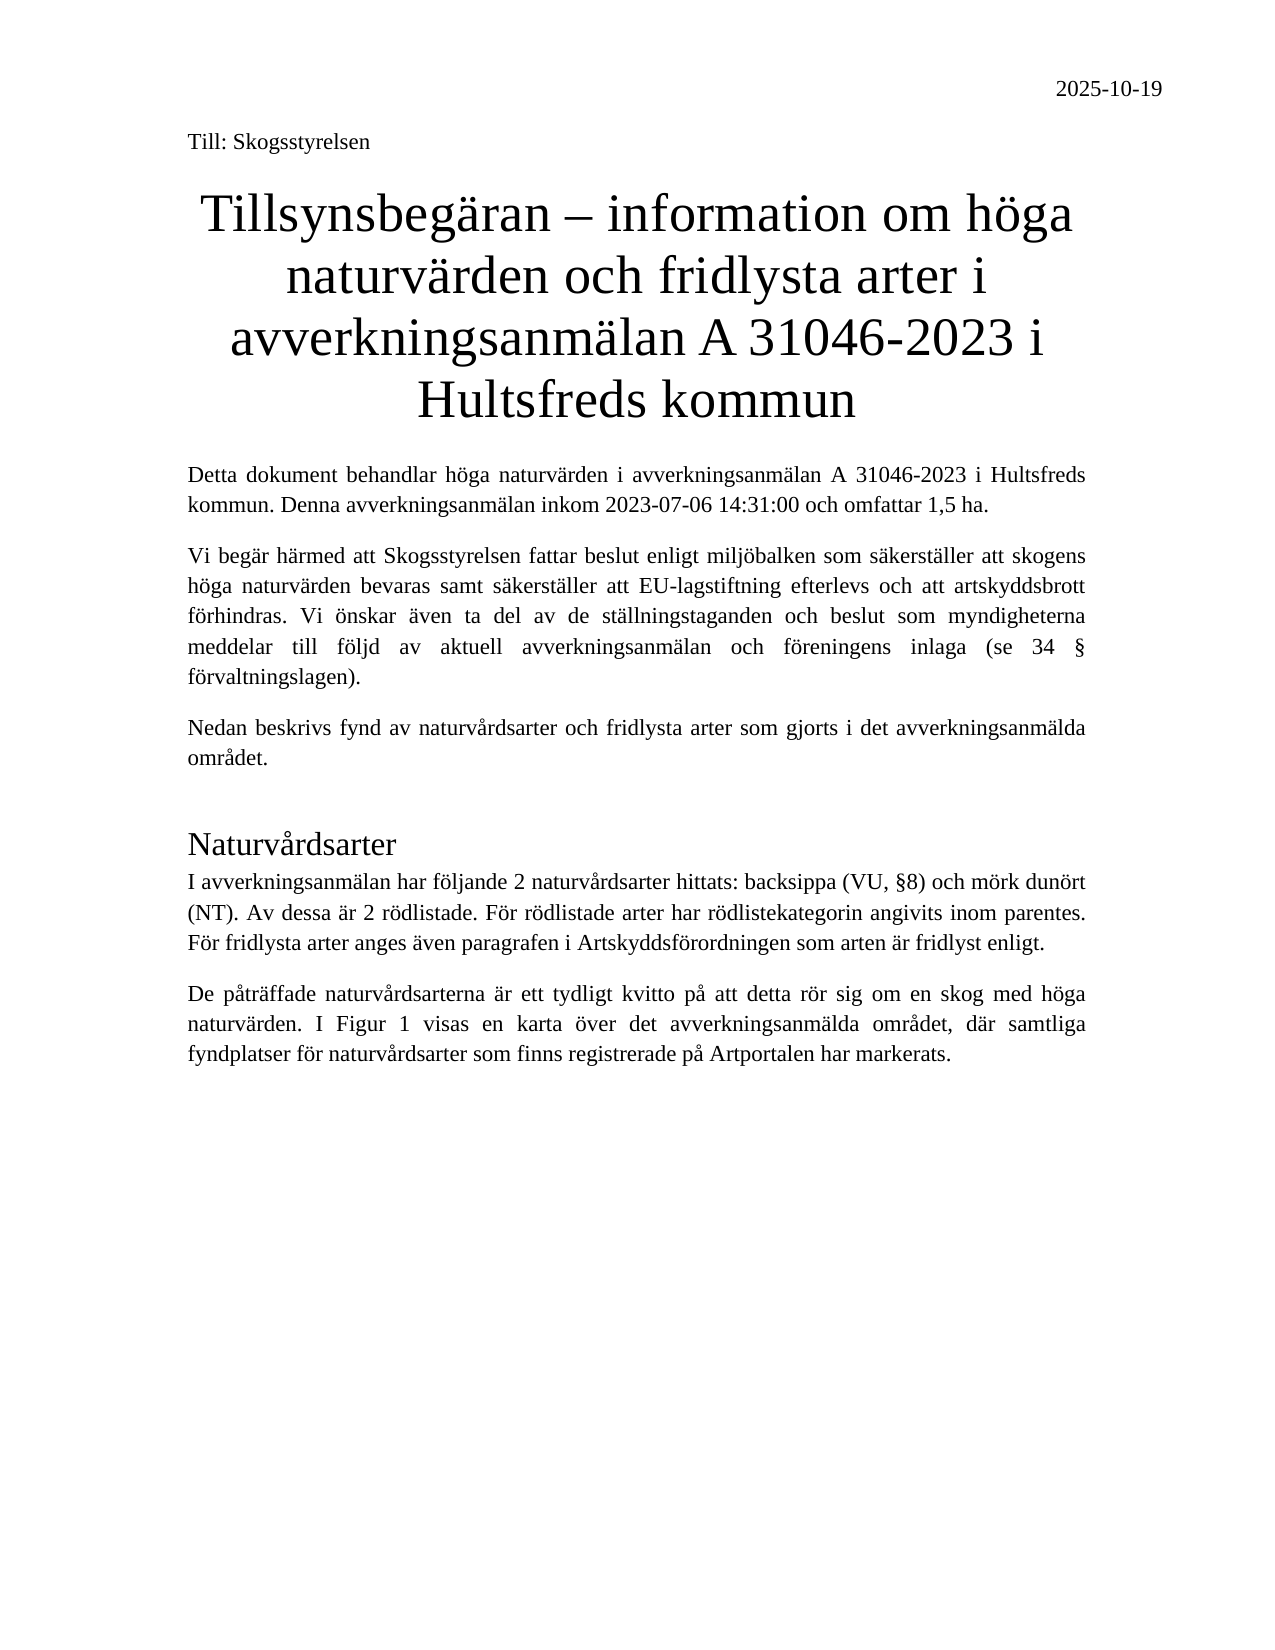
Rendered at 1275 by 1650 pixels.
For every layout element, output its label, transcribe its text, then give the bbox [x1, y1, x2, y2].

text Detta dokument behandlar höga naturvärden i avverkningsanmälan A 31046-2023 i Hultsfreds kommun. Denna avverkningsanmälan inkom 2023-07-06 14:31:00 och omfattar 1,5 ha. [187, 461, 1087, 517]
text De påträffade naturvårdsarterna är ett tydligt kvitto på att detta rör sig om en skog med höga naturvärden. I Figur 1 visas en karta över det avverkningsanmälda området, där samtliga fyndplatser för naturvårdsarter som finns registrerade på Artportalen har markerats. [187, 980, 1087, 1067]
title Tillsynsbegäran – information om höga naturvärden och fridlysta arter i avverkningsanmälan A 31046-2023 i Hultsfreds kommun [187, 180, 1087, 429]
text I avverkningsanmälan har följande 2 naturvårdsarter hittats: backsippa (VU, §8) och mörk dunört (NT). Av dessa är 2 rödlistade. För rödlistade arter har rödlistekategorin angivits inom parentes. För fridlysta arter anges även paragrafen i Artskyddsförordningen som arten är fridlyst enligt. [187, 868, 1087, 955]
text Nedan beskrivs fynd av naturvårdsarter och fridlysta arter som gjorts i det avverkningsanmälda området. [187, 714, 1087, 771]
subtitle Naturvårdsarter [187, 824, 1087, 863]
text Vi begär härmed att Skogsstyrelsen fattar beslut enligt miljöbalken som säkerställer att skogens höga naturvärden bevaras samt säkerställer att EU-lagstiftning efterlevs och att artskyddsbrott förhindras. Vi önskar även ta del av de ställningstaganden och beslut som myndigheterna meddelar till följd av aktuell avverkningsanmälan och föreningens inlaga (se 34 § förvaltningslagen). [187, 542, 1087, 689]
